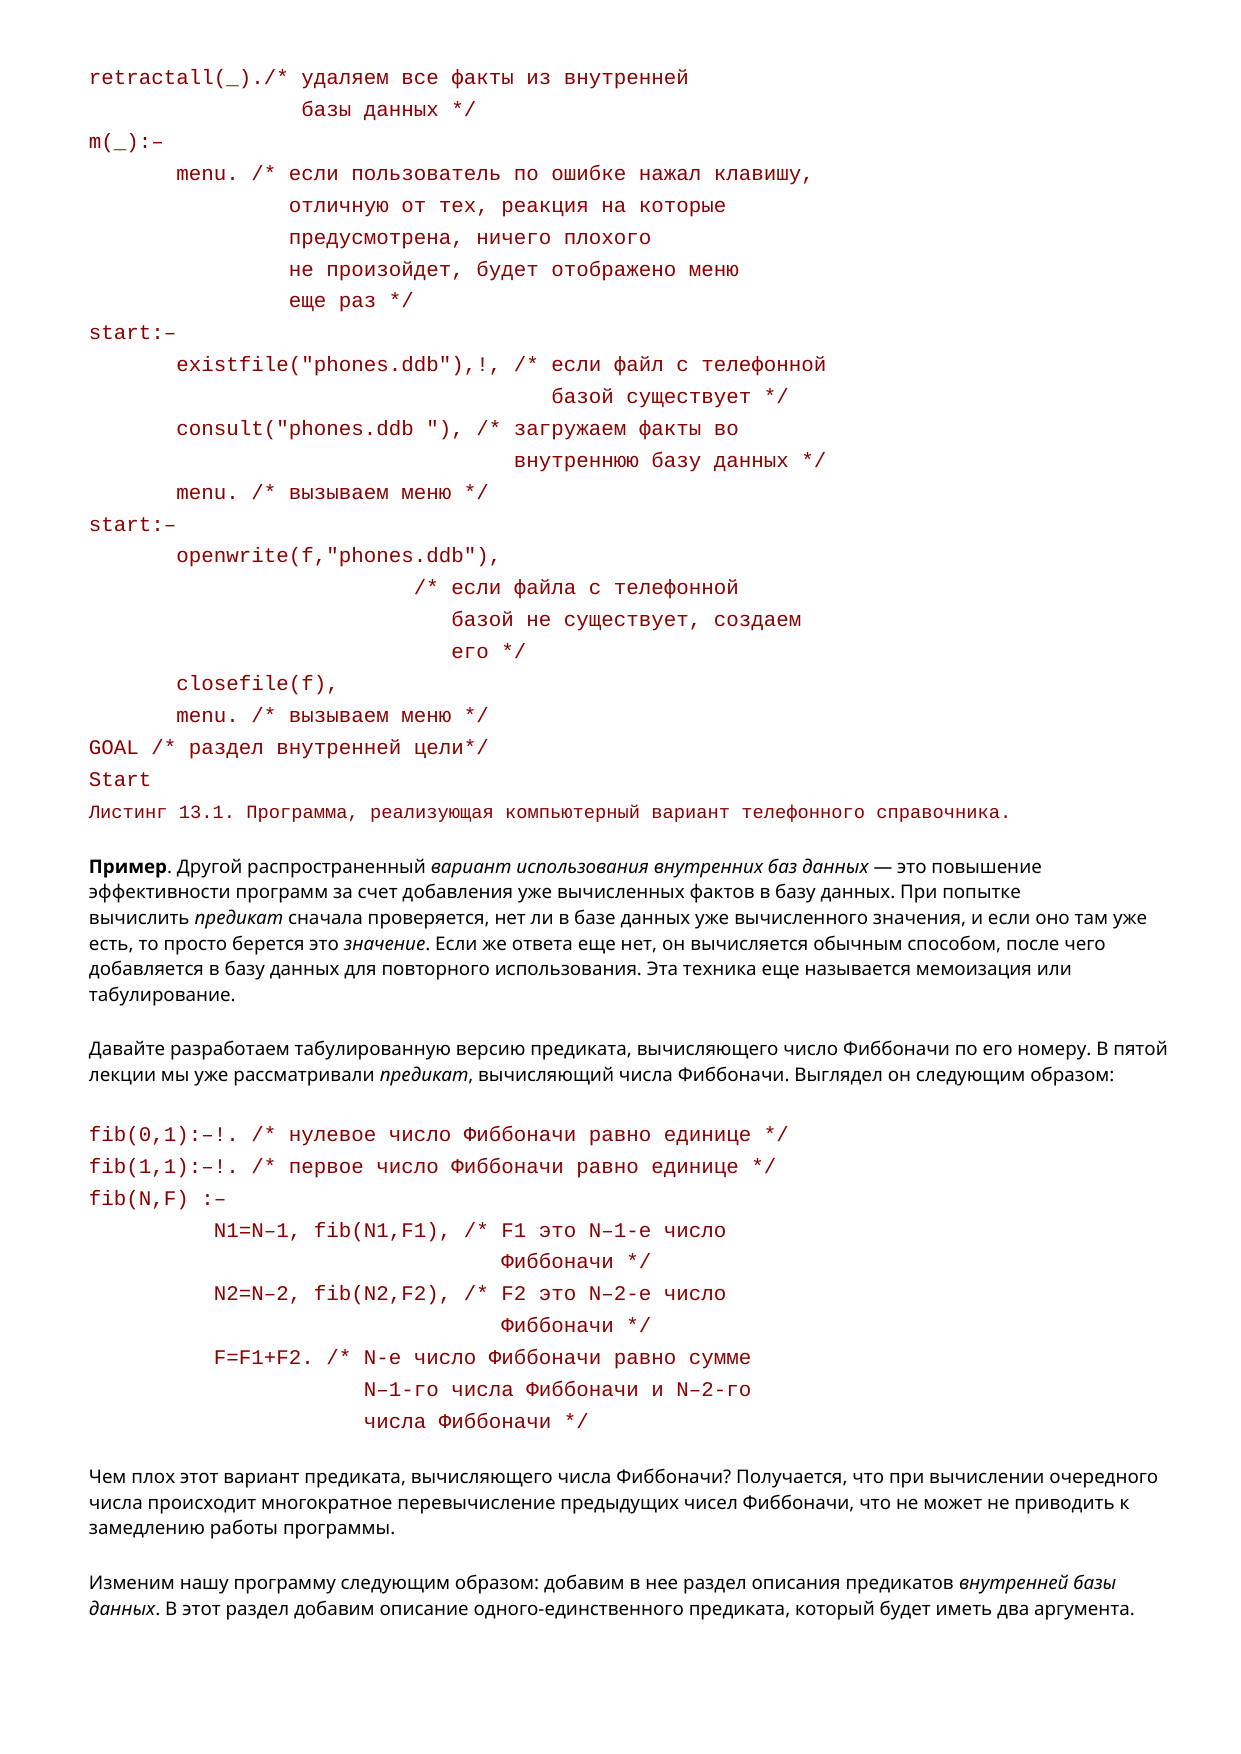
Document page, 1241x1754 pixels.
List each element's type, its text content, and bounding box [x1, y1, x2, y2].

text предусмотрена, ничего плохого [89, 218, 1181, 250]
text consult("phones.ddb "), /* загружаем факты во [89, 410, 1181, 442]
text menu. /* вызываем меню */ [89, 473, 1181, 505]
text не произойдет, будет отображено меню [89, 250, 1181, 282]
text базой существует */ [89, 378, 1181, 410]
text fib(N,F) :– [89, 1179, 1181, 1211]
text start:– [89, 314, 1181, 346]
text Start [89, 760, 1181, 792]
text N2=N–2, fib(N2,F2), /* F2 это N–2-е число [89, 1275, 1181, 1307]
text отличную от тех, реакция на которые [89, 187, 1181, 218]
text retractall(_)./* удаляем все факты из внутренней [89, 59, 1181, 91]
text fib(1,1):–!. /* первое число Фиббоначи равно единице */ [89, 1148, 1181, 1179]
text start:– [89, 505, 1181, 537]
text openwrite(f,"phones.ddb"), [89, 537, 1181, 569]
text базой не существует, создаем [89, 601, 1181, 633]
text GOAL /* раздел внутренней цели*/ [89, 728, 1181, 760]
text Пример. Другой распространенный вариант использования внутренних баз данных — это повышение эффективности программ за счет добавления уже вычисленных фактов в базу данных. При попытке вычислить предикат сначала проверяется, нет ли в базе данных уже вычисленного значения, и если оно там уже есть, то просто берется это значение. Если же ответа еще нет, он вычисляется обычным способом, после чего добавляется в базу данных для повторного использования. Эта техника еще называется мемоизация или табулирование. [89, 853, 1181, 1006]
text внутреннюю базу данных */ [89, 442, 1181, 473]
text Фиббоначи */ [89, 1243, 1181, 1275]
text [89, 1569, 1181, 1620]
text Давайте разработаем табулированную версию предиката, вычисляющего число Фиббоначи по его номеру. В пятой лекции мы уже рассматривали предикат, вычисляющий числа Фиббоначи. Выглядел он следующим образом: [89, 1036, 1181, 1087]
text menu. /* если пользователь по ошибке нажал клавишу, [89, 155, 1181, 187]
text m(_):– [89, 123, 1181, 155]
text existfile("phones.ddb"),!, /* если файл с телефонной [89, 346, 1181, 378]
text базы данных */ [89, 91, 1181, 123]
text closefile(f), [89, 665, 1181, 697]
text Листинг 13.1. Программа, реализующая компьютерный вариант телефонного справочника. [89, 792, 1181, 824]
text /* если файла с телефонной [89, 569, 1181, 601]
text Фиббоначи */ [89, 1307, 1181, 1339]
text еще раз */ [89, 282, 1181, 314]
text fib(0,1):–!. /* нулевое число Фиббоначи равно единице */ [89, 1116, 1181, 1148]
text N1=N–1, fib(N1,F1), /* F1 это N–1-е число [89, 1211, 1181, 1243]
text Чем плох этот вариант предиката, вычисляющего числа Фиббоначи? Получается, что при вычислении очередного числа происходит многократное перевычисление предыдущих чисел Фиббоначи, что не может не приводить к замедлению работы программы. [89, 1464, 1181, 1540]
text его */ [89, 633, 1181, 665]
text menu. /* вызываем меню */ [89, 697, 1181, 728]
text F=F1+F2. /* N-е число Фиббоначи равно сумме [89, 1339, 1181, 1371]
text числа Фиббоначи */ [89, 1403, 1181, 1434]
text N–1-го числа Фиббоначи и N–2-го [89, 1371, 1181, 1403]
